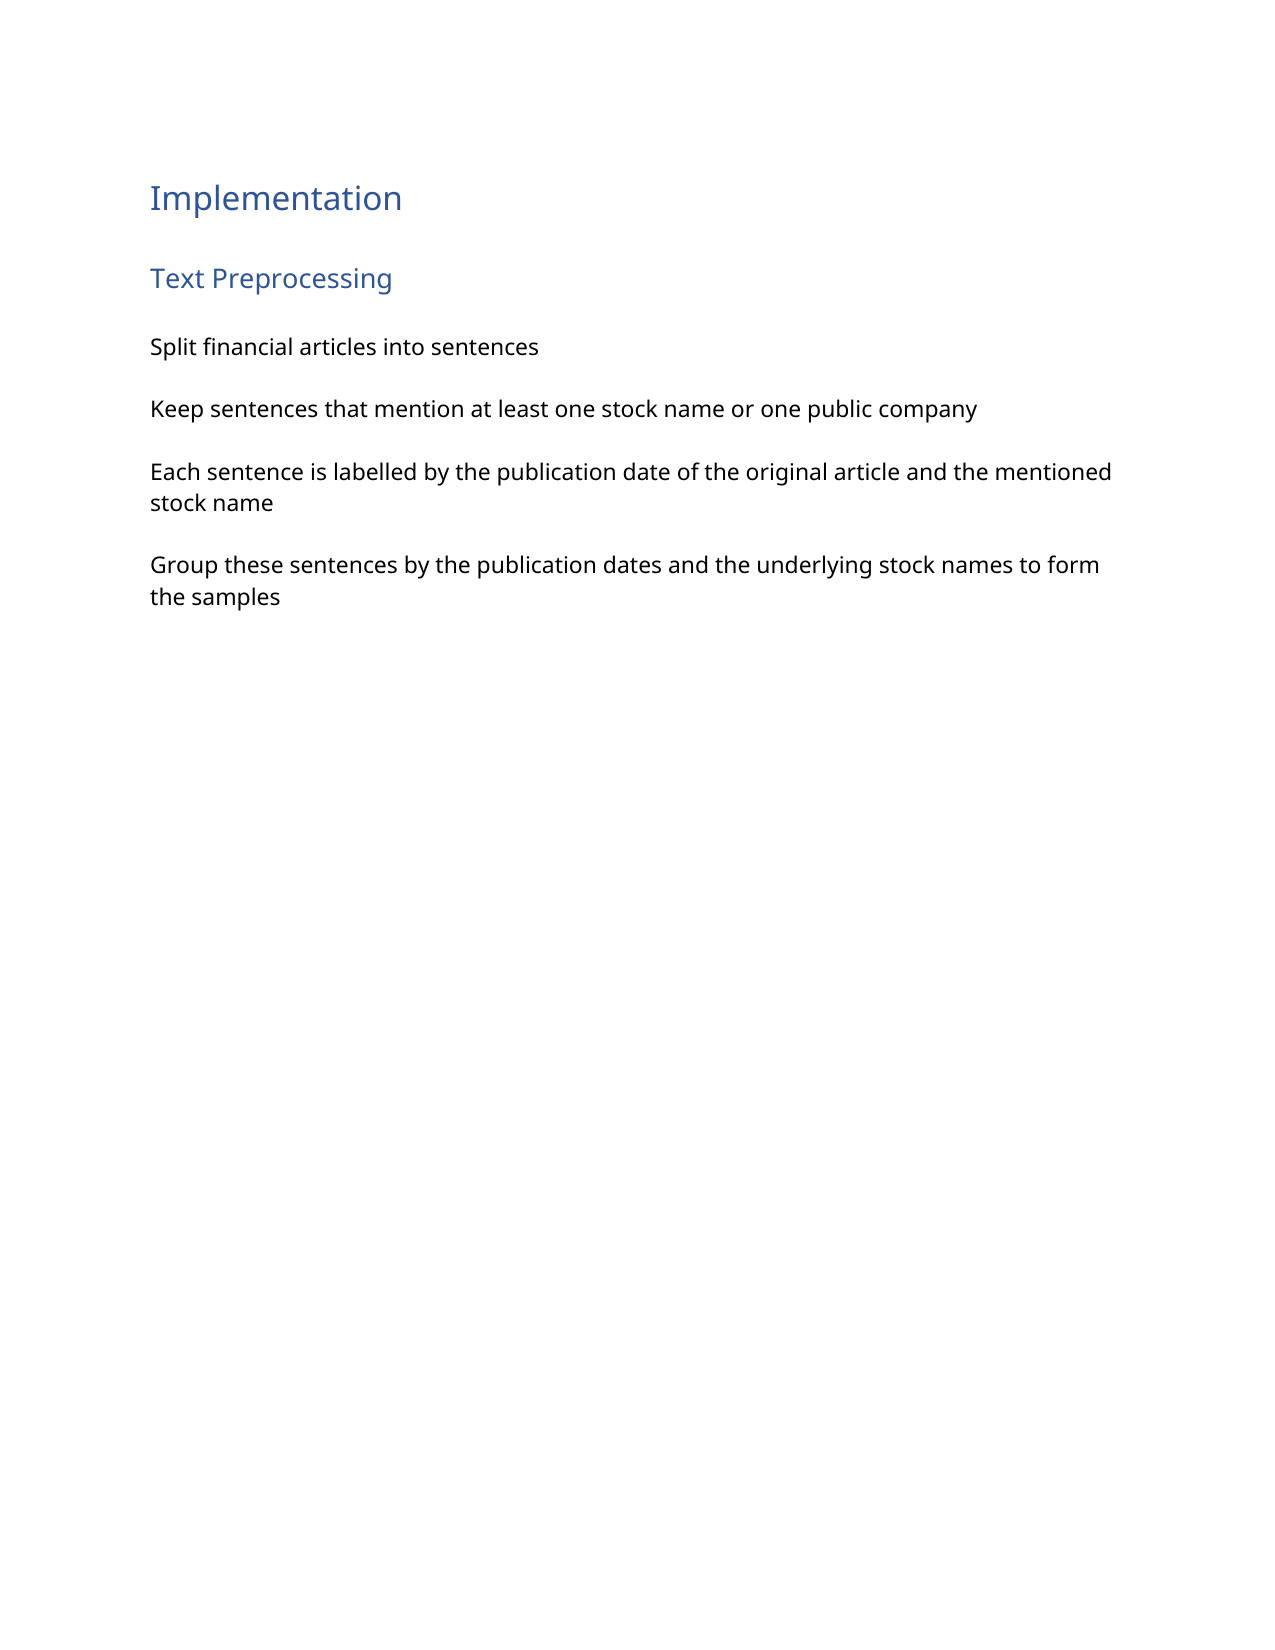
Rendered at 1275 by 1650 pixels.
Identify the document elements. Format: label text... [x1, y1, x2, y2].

text Group these sentences by the publication dates and the underlying stock names to form the samples [150, 549, 1125, 612]
text Split financial articles into sentences [150, 330, 1125, 362]
subtitle Text Preprocessing [150, 259, 1125, 296]
subtitle Implementation [150, 175, 1125, 220]
text Keep sentences that mention at least one stock name or one public company [150, 393, 1125, 424]
text Each sentence is labelled by the publication date of the original article and the mentioned stock name [150, 455, 1125, 518]
